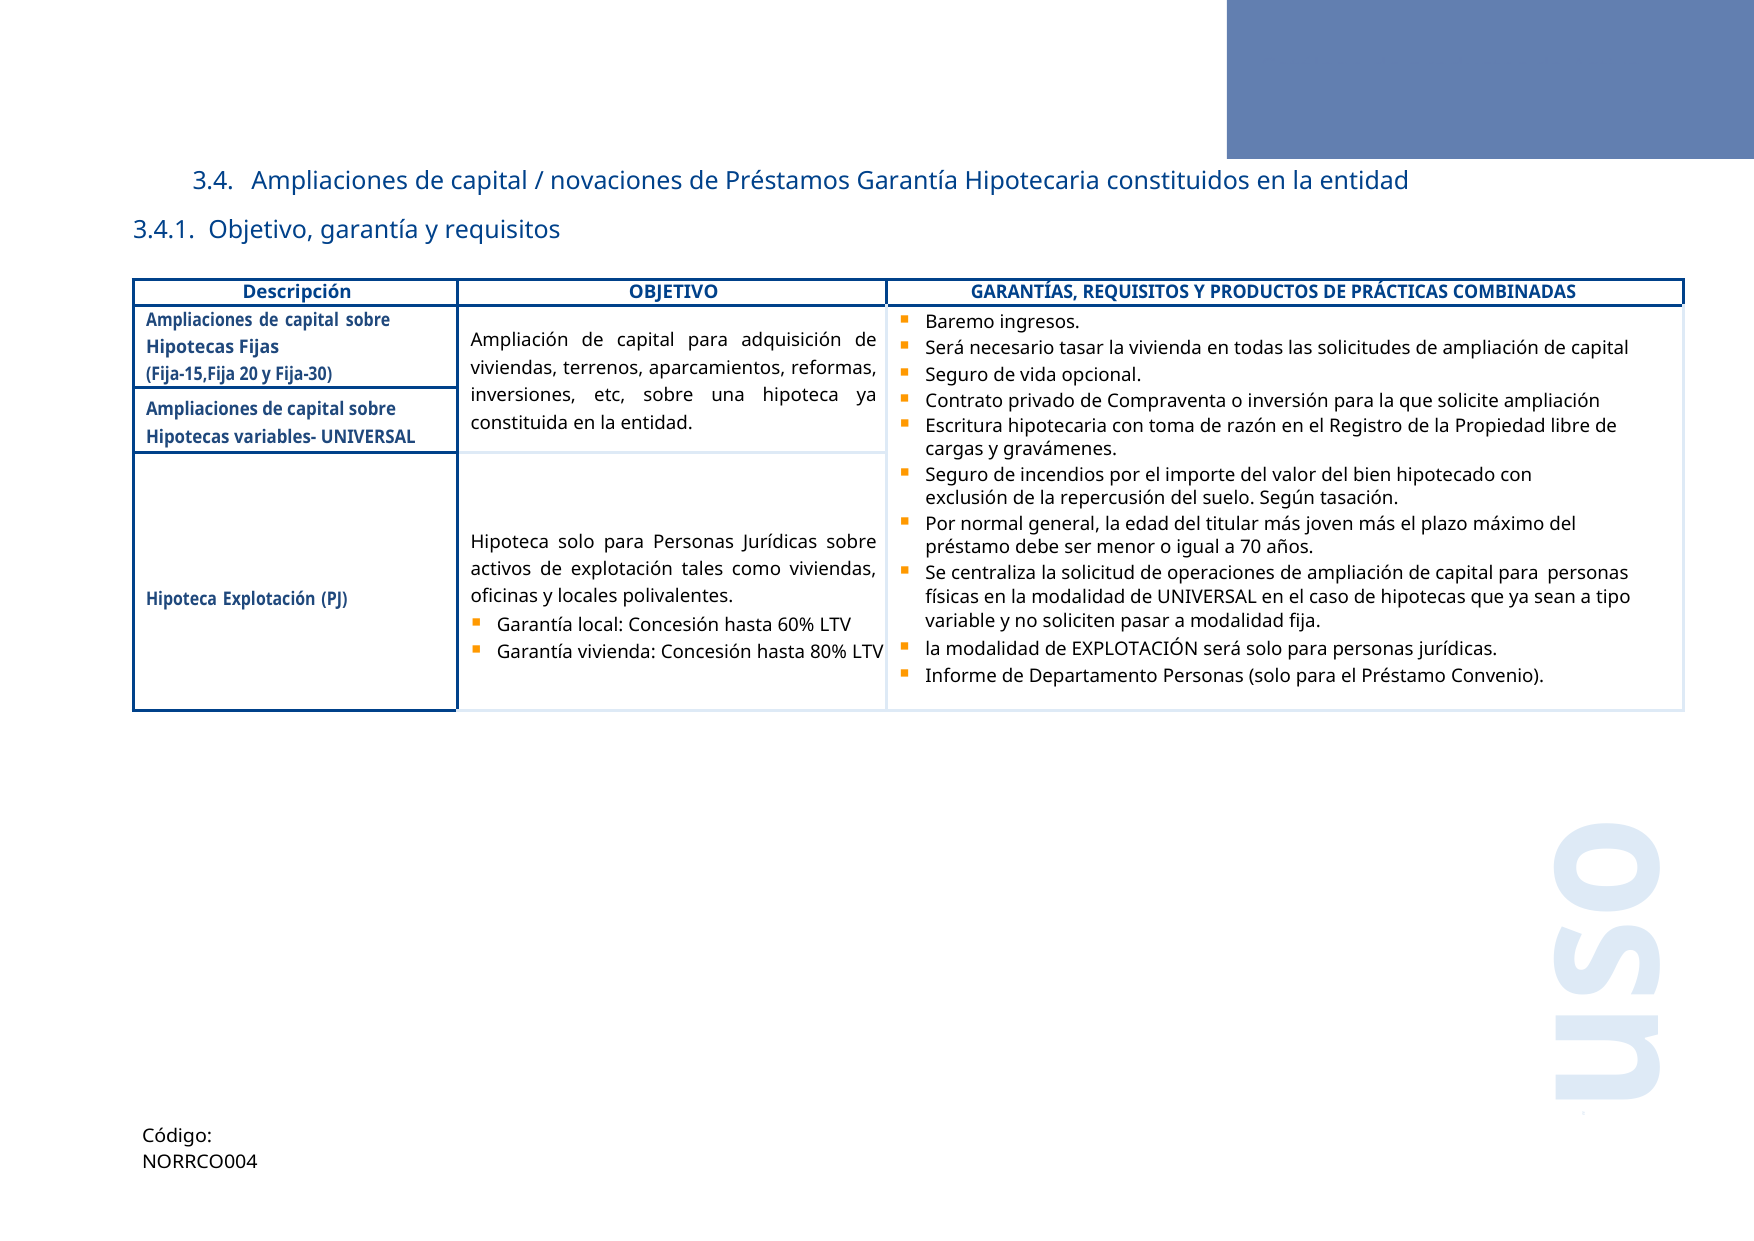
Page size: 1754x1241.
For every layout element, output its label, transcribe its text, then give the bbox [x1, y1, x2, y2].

table_cell Hipoteca solo para Personas Jurídicas sobre activos de explotación tales como viviendas, oficinas y locales polivalentes. Garantía local: Concesión hasta 60% LTV Garantía vivienda: Concesión hasta 80% LTV [459, 454, 885, 709]
table_header Descripción [135, 281, 456, 303]
subtitle Ampliaciones de capital / novaciones de Préstamos Garantía Hipotecaria constituidos en la entidad [192, 162, 1731, 196]
table_cell Ampliaciones de capital sobre Hipotecas variables- UNIVERSAL [135, 389, 456, 451]
table_header GARANTÍAS, REQUISITOS Y PRODUCTOS DE PRÁCTICAS COMBINADAS [888, 281, 1682, 303]
table_cell Ampliaciones de capital sobre Hipotecas Fijas (Fija-15,Fija 20 y Fija-30) [135, 307, 456, 386]
list Objetivo, garantía y requisitos [133, 212, 1731, 246]
table_cell Hipoteca Explotación (PJ) [135, 454, 456, 709]
table_header OBJETIVO [459, 281, 885, 303]
table_cell Ampliación de capital para adquisición de viviendas, terrenos, aparcamientos, reformas, inversiones, etc, sobre una hipoteca ya constituida en la entidad. [459, 307, 885, 451]
table_cell Baremo ingresos. Será necesario tasar la vivienda en todas las solicitudes de ampliación de capital Seguro de vida opcional. Contrato privado de Compraventa o inversión para la que solicite ampliación Escritura hipotecaria con toma de razón en el Registro de la Propiedad libre de cargas y gravámenes. Seguro de incendios por el importe del valor del bien hipotecado con exclusión de la repercusión del suelo. Según tasación. Por normal general, la edad del titular más joven más el plazo máximo del préstamo debe ser menor o igual a 70 años. Se centraliza la solicitud de operaciones de ampliación de capital para personas físicas en la modalidad de UNIVERSAL en el caso de hipotecas que ya sean a tipo variable y no soliciten pasar a modalidad fija. la modalidad de EXPLOTACIÓN será solo para personas jurídicas. Informe de Departamento Personas (solo para el Préstamo Convenio). [888, 307, 1682, 709]
